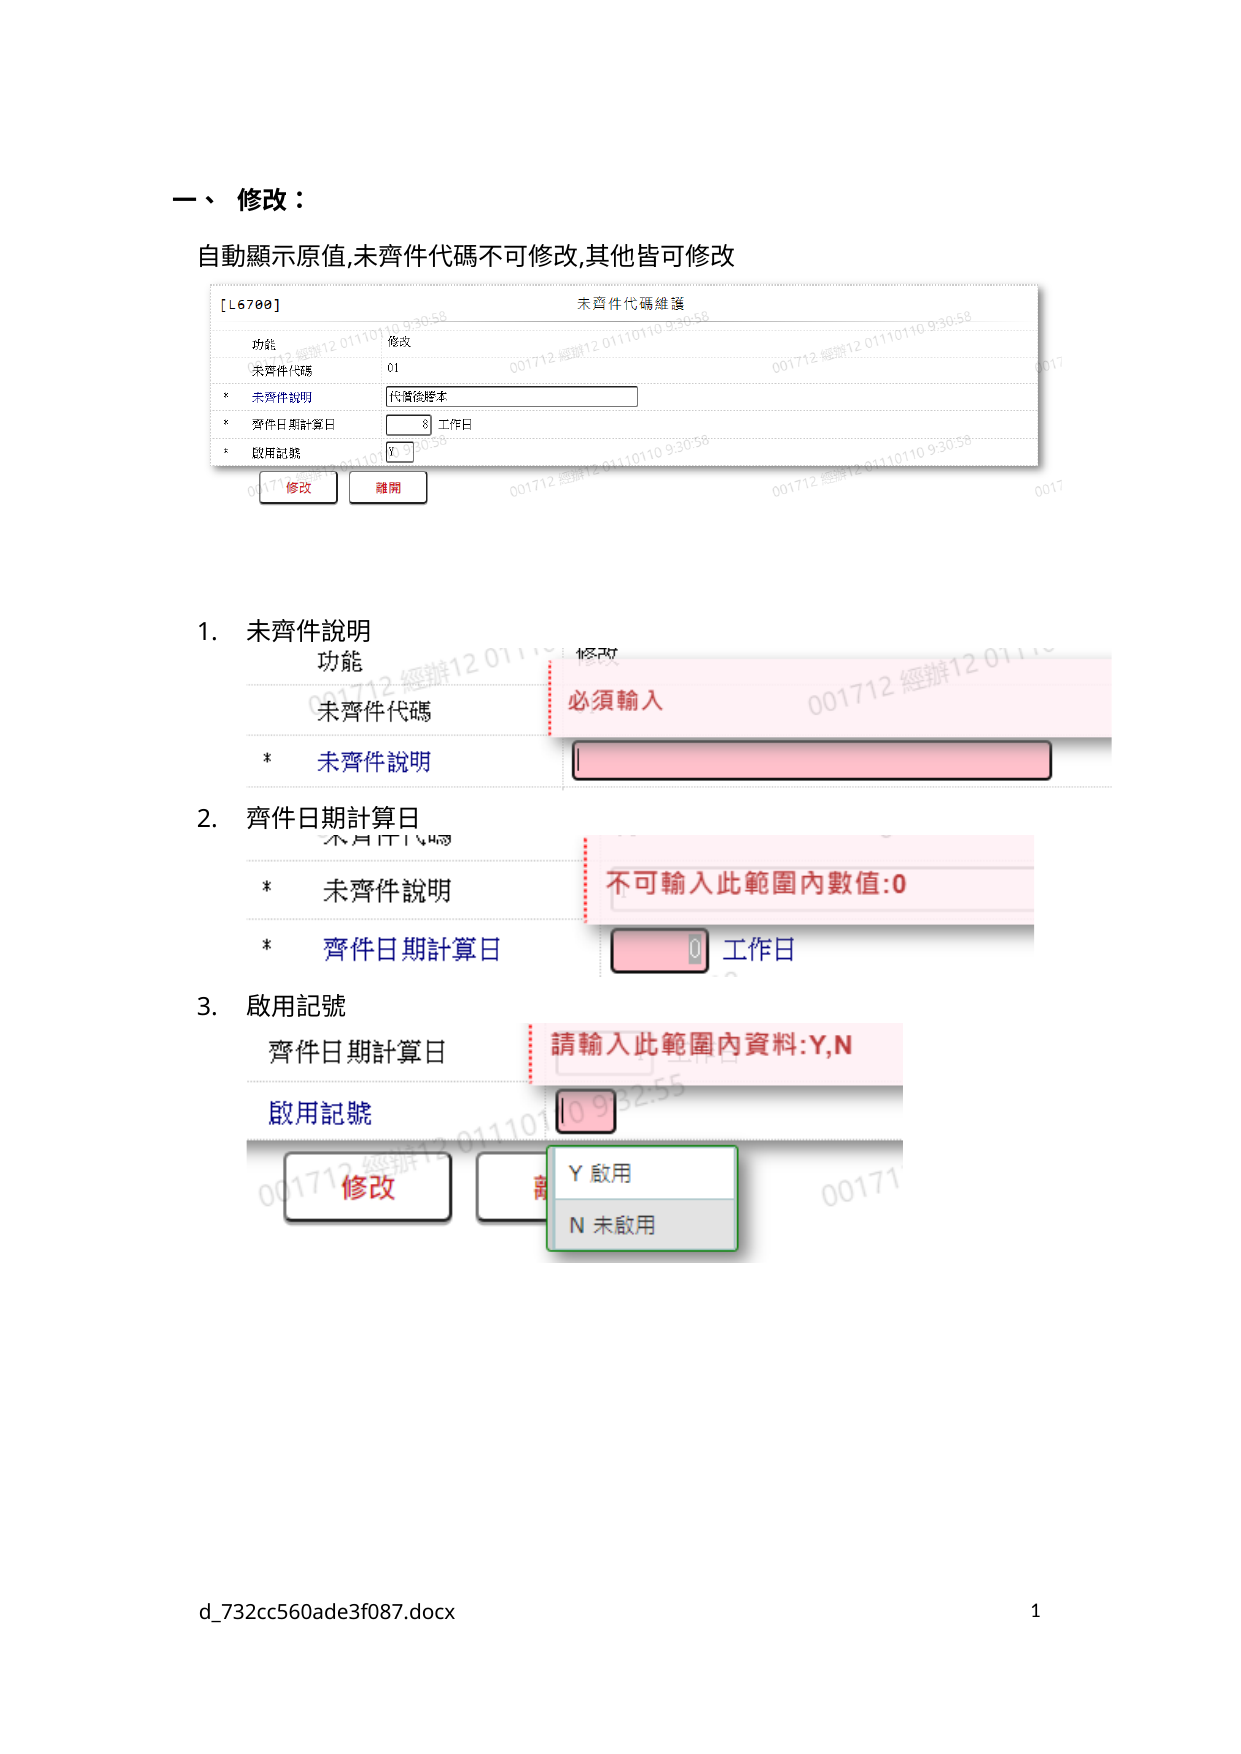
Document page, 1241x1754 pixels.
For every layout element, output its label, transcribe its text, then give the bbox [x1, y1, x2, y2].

picture [246, 1023, 903, 1263]
picture [246, 835, 1035, 977]
picture [246, 648, 1112, 792]
list 齊件日期計算日 [197, 798, 1053, 836]
picture [196, 273, 1062, 518]
list 啟用記號 [197, 986, 1053, 1023]
text 自動顯示原值,未齊件代碼不可修改,其他皆可修改 [197, 236, 1053, 273]
subtitle 修改： [173, 179, 1053, 217]
list 未齊件說明 [197, 611, 1053, 648]
